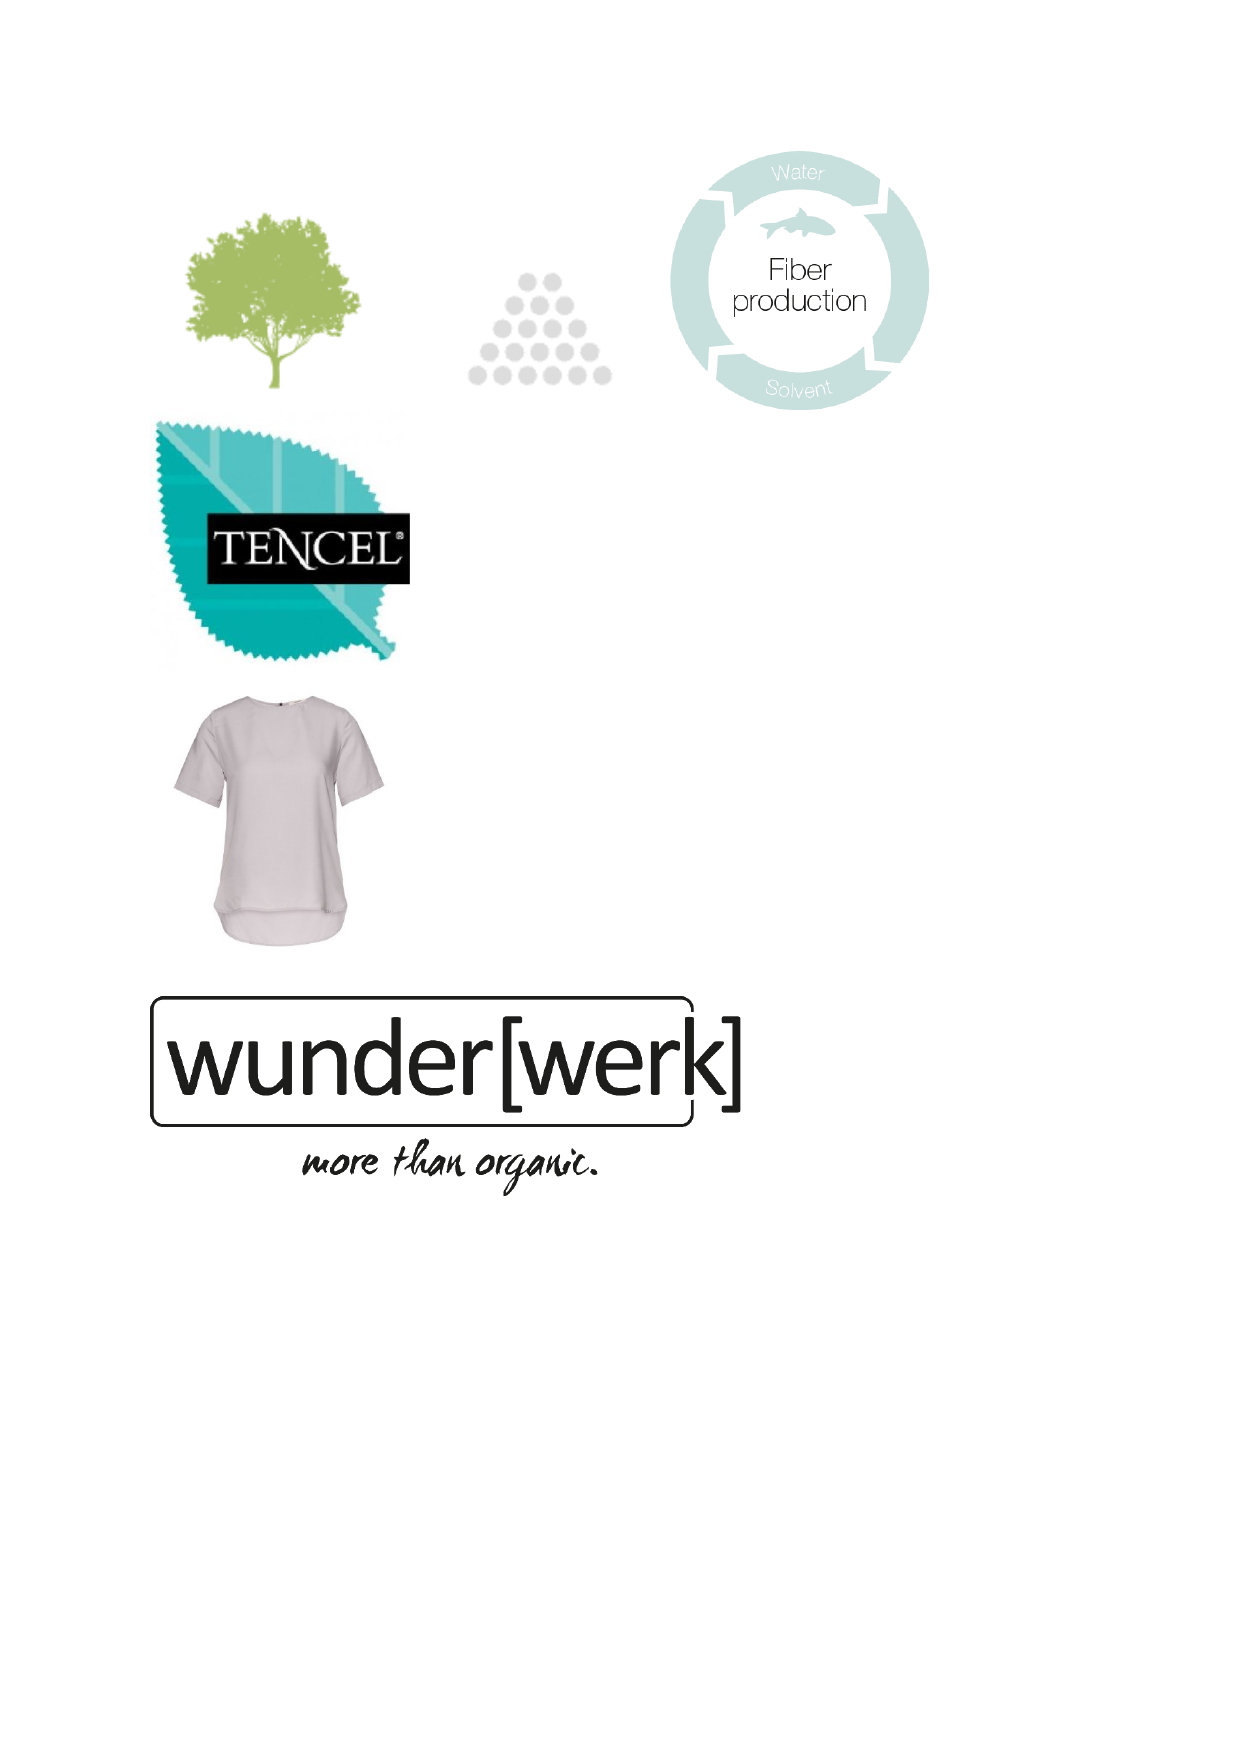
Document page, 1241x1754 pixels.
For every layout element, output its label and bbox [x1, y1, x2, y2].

picture [150, 412, 410, 672]
picture [150, 150, 930, 410]
picture [150, 996, 741, 1196]
picture [170, 690, 388, 951]
